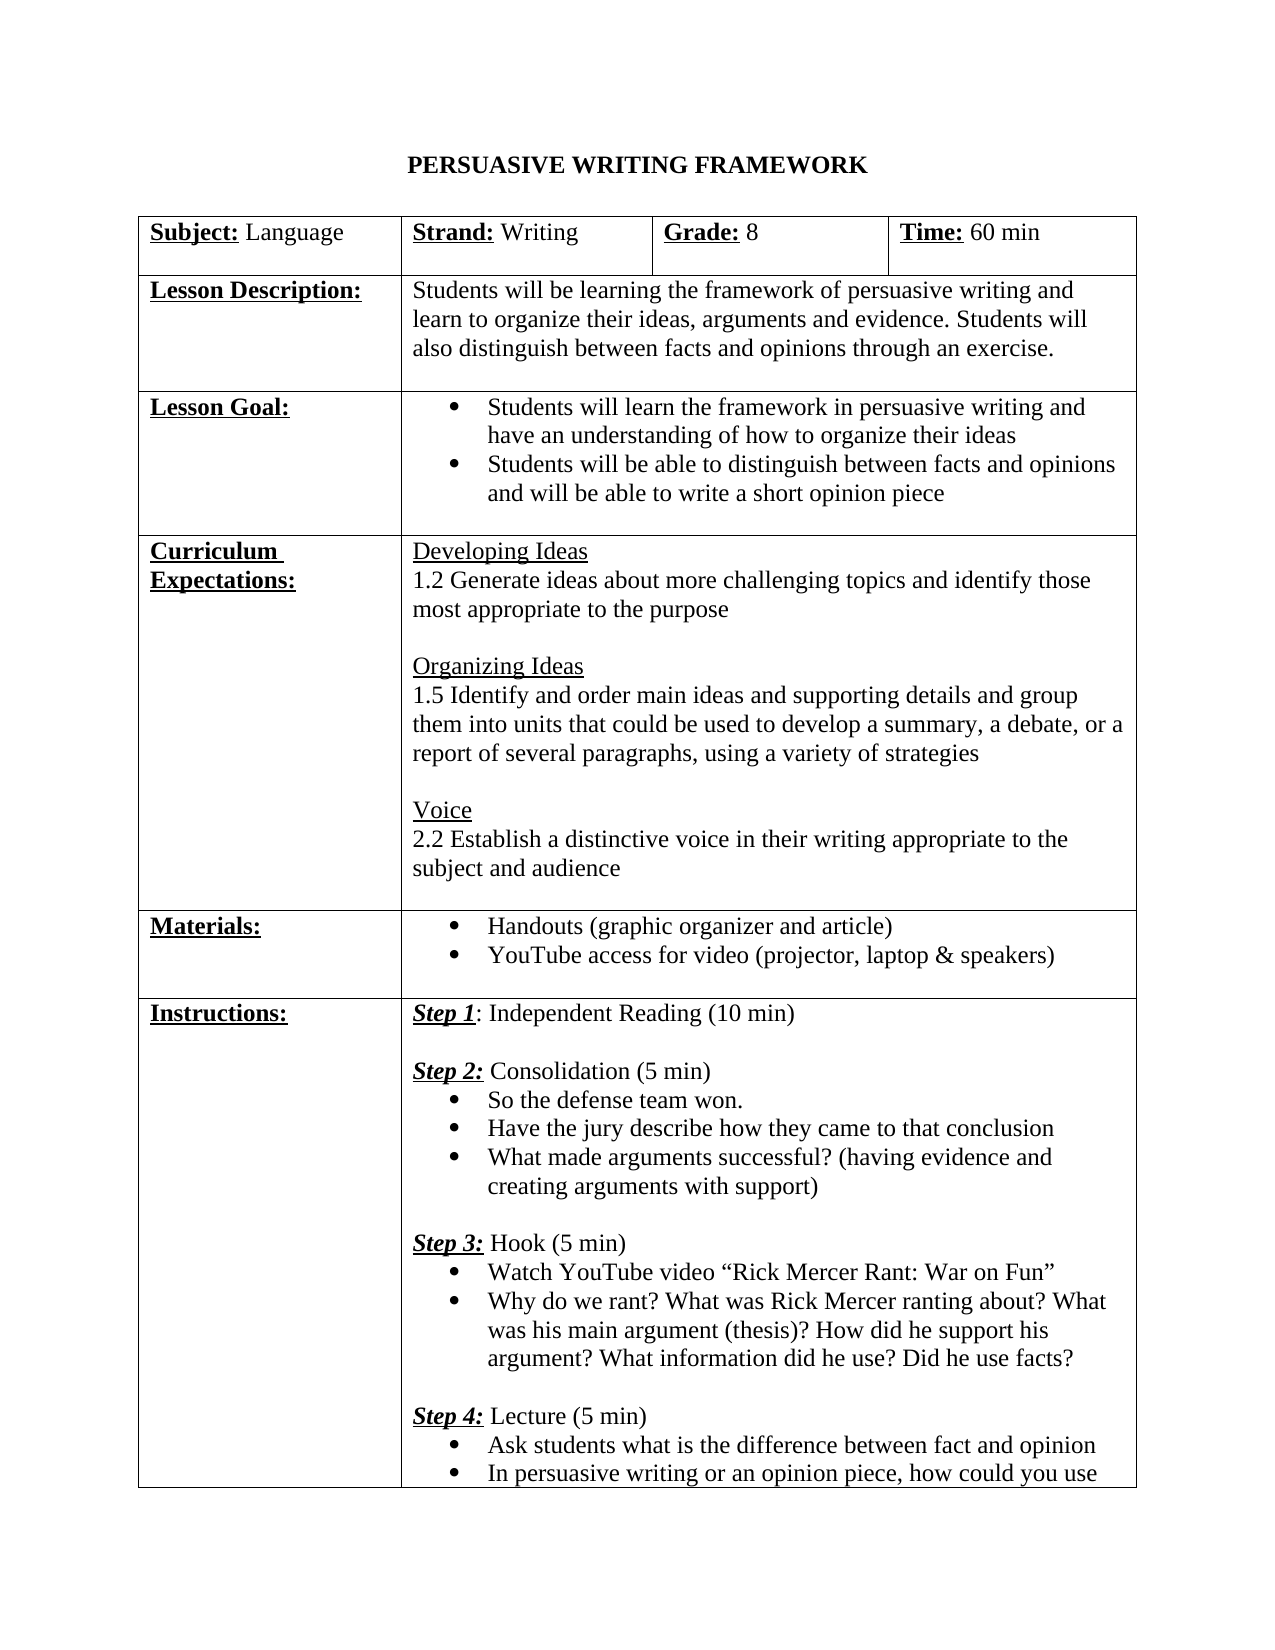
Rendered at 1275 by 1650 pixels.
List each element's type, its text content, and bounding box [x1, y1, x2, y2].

table_header Strand: Writing [402, 217, 652, 274]
table_cell Curriculum Expectations: [139, 536, 401, 910]
table_cell Materials: [139, 911, 401, 997]
table_header Time: 60 min [889, 217, 1136, 274]
table_cell Students will be learning the framework of persuasive writing and learn to organize their ideas, arguments and evidence. Students will also distinguish between facts and opinions through an exercise. [402, 276, 1136, 391]
table_cell Lesson Description: [139, 276, 401, 391]
table_cell Developing Ideas 1.2 Generate ideas about more challenging topics and identify those most appropriate to the purpose Organizing Ideas 1.5 Identify and order main ideas and supporting details and group them into units that could be used to develop a summary, a debate, or a report of several paragraphs, using a variety of strategies Voice 2.2 Establish a distinctive voice in their writing appropriate to the subject and audience [402, 536, 1136, 910]
table_cell Handouts (graphic organizer and article) YouTube access for video (projector, laptop & speakers) [402, 911, 1136, 997]
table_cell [402, 999, 1136, 1487]
table_cell Lesson Goal: [139, 392, 401, 535]
table_cell Students will learn the framework in persuasive writing and have an understanding of how to organize their ideas Students will be able to distinguish between facts and opinions and will be able to write a short opinion piece [402, 392, 1136, 535]
table_header Grade: 8 [653, 217, 888, 274]
table_cell Instructions: [139, 999, 401, 1487]
table_header Subject: Language [139, 217, 401, 274]
text PERSUASIVE WRITING FRAMEWORK [150, 150, 1125, 179]
